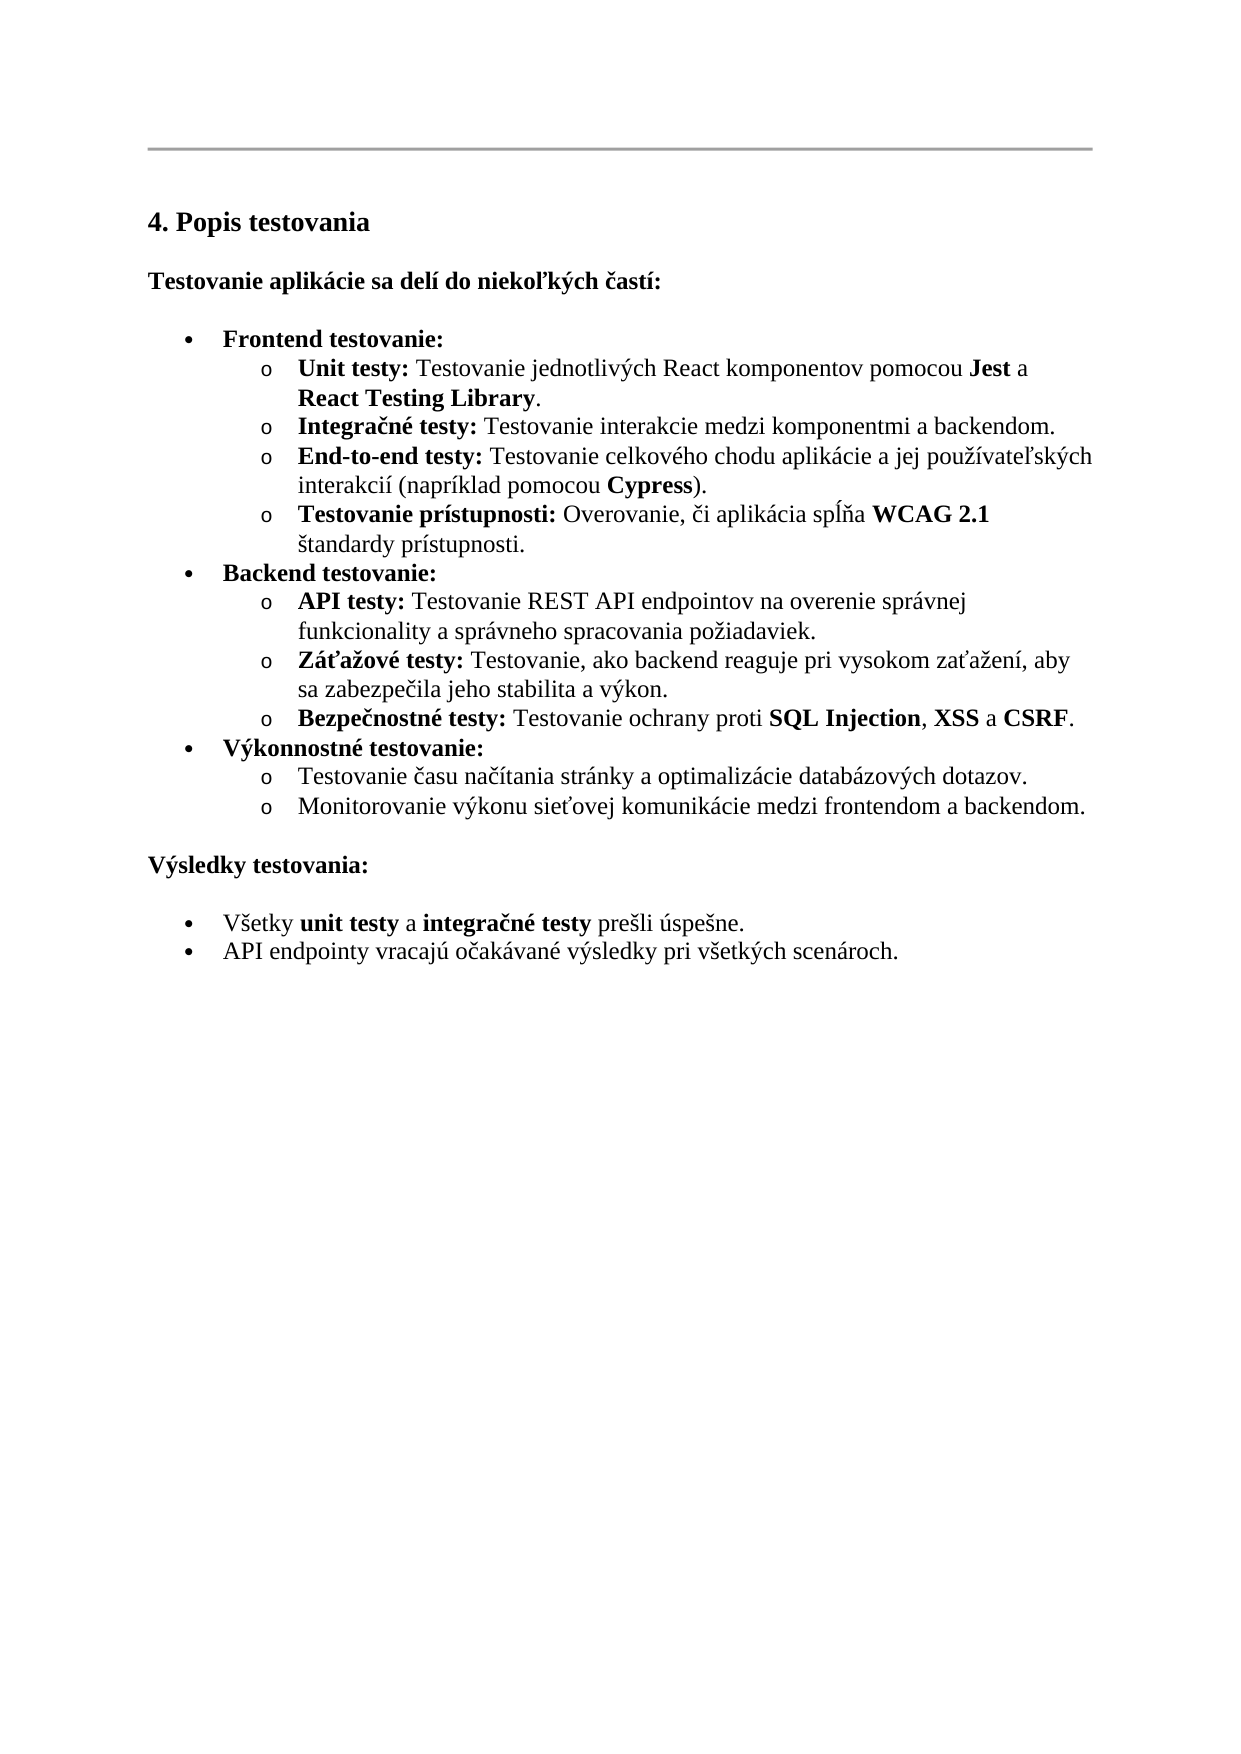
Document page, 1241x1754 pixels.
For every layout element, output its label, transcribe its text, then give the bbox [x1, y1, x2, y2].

text Testovanie aplikácie sa delí do niekoľkých častí: [148, 266, 1093, 295]
list Frontend testovanie: [185, 324, 1093, 353]
list Výkonnostné testovanie: [185, 733, 1093, 761]
list End-to-end testy: Testovanie celkového chodu aplikácie a jej používateľských interakcií (napríklad pomocou Cypress). [260, 441, 1093, 499]
list Všetky unit testy a integračné testy prešli úspešne. [185, 908, 1093, 936]
text 4. Popis testovania [148, 205, 1093, 237]
list Monitorovanie výkonu sieťovej komunikácie medzi frontendom a backendom. [260, 791, 1093, 821]
list API endpointy vracajú očakávané výsledky pri všetkých scenároch. [185, 936, 1093, 965]
list Backend testovanie: [185, 558, 1093, 586]
list Testovanie času načítania stránky a optimalizácie databázových dotazov. [260, 761, 1093, 791]
list Integračné testy: Testovanie interakcie medzi komponentmi a backendom. [260, 411, 1093, 441]
list Unit testy: Testovanie jednotlivých React komponentov pomocou Jest a React Testing Library. [260, 353, 1093, 411]
list Záťažové testy: Testovanie, ako backend reaguje pri vysokom zaťažení, aby sa zabezpečila jeho stabilita a výkon. [260, 645, 1093, 703]
list Testovanie prístupnosti: Overovanie, či aplikácia spĺňa WCAG 2.1 štandardy prístupnosti. [260, 499, 1093, 558]
list Bezpečnostné testy: Testovanie ochrany proti SQL Injection, XSS a CSRF. [260, 703, 1093, 733]
text Výsledky testovania: [148, 850, 1093, 878]
list API testy: Testovanie REST API endpointov na overenie správnej funkcionality a správneho spracovania požiadaviek. [260, 586, 1093, 645]
